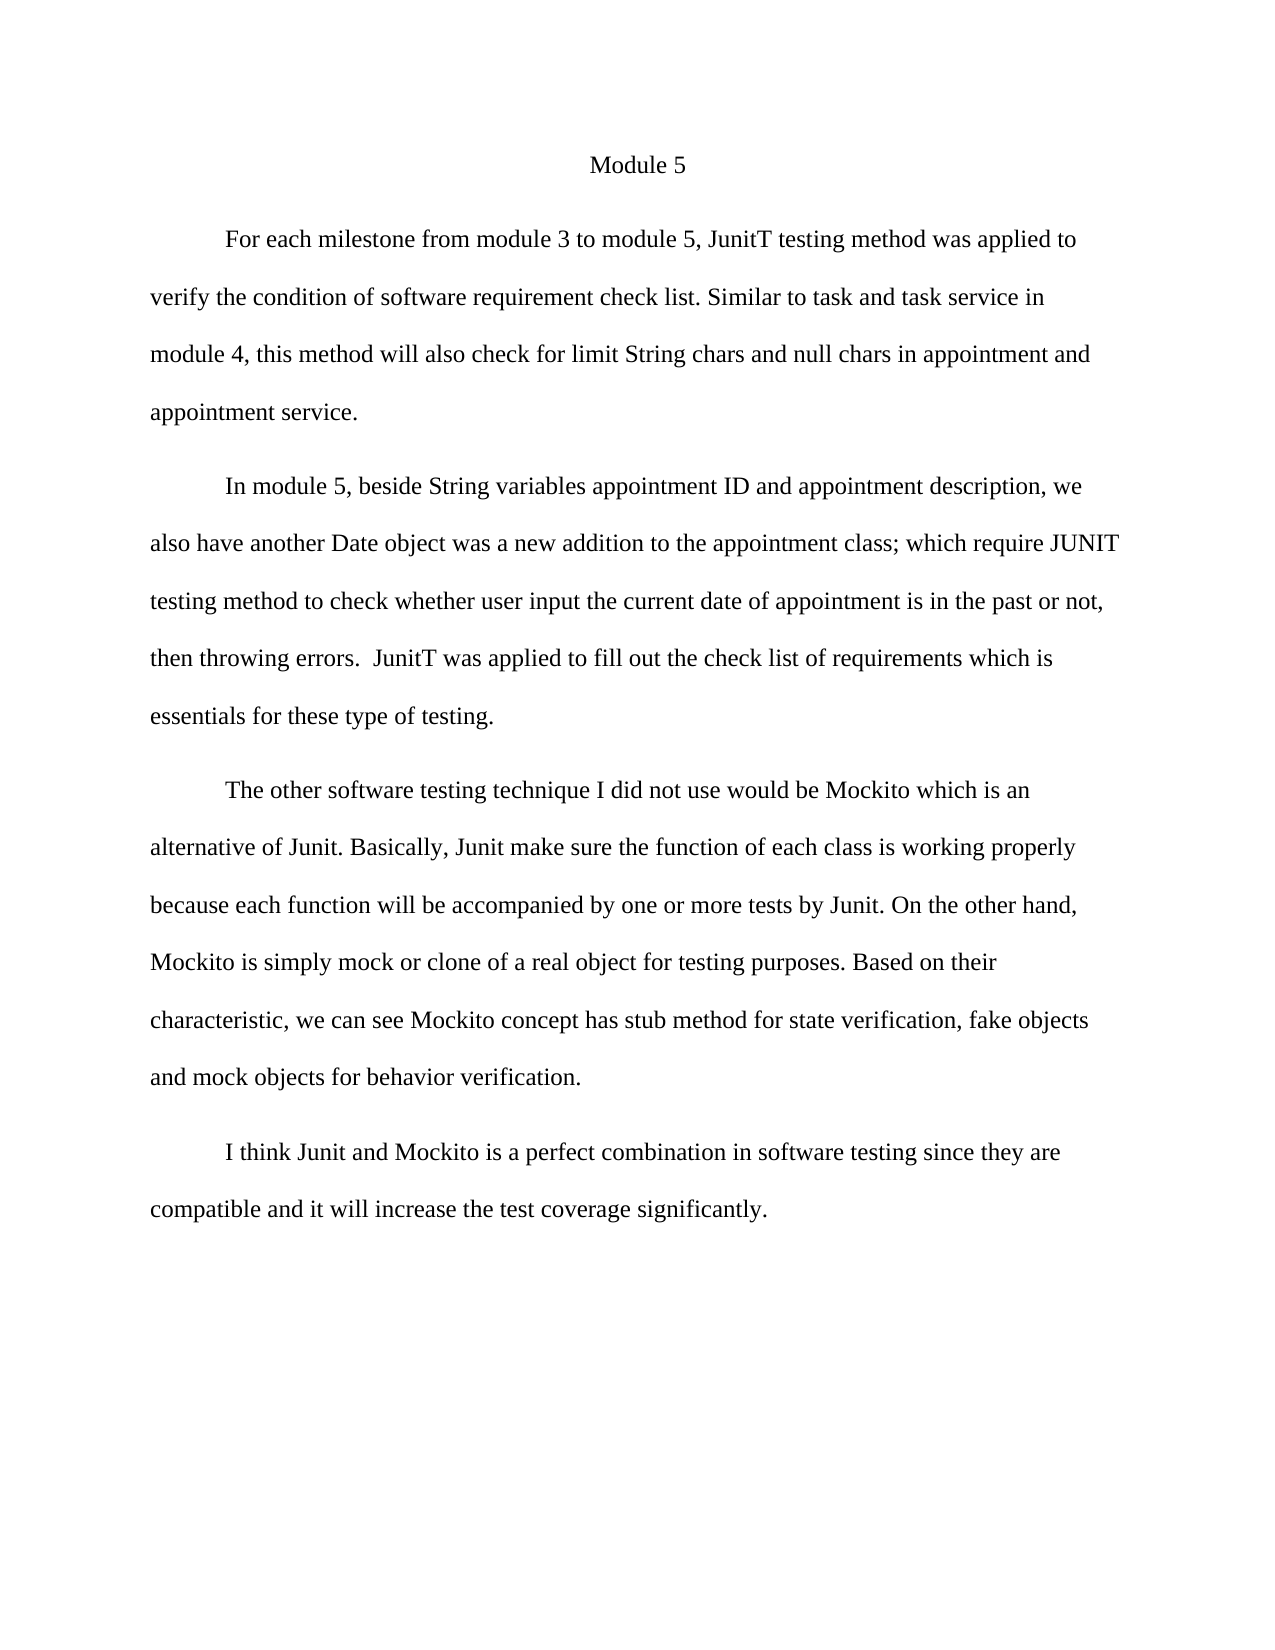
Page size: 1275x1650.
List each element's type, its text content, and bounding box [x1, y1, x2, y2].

text In module 5, beside String variables appointment ID and appointment description, we also have another Date object was a new addition to the appointment class; which require JUNIT testing method to check whether user input the current date of appointment is in the past or not, then throwing errors. JunitT was applied to fill out the check list of requirements which is essentials for these type of testing. [150, 471, 1125, 729]
text For each milestone from module 3 to module 5, JunitT testing method was applied to verify the condition of software requirement check list. Similar to task and task service in module 4, this method will also check for limit String chars and null chars in appointment and appointment service. [150, 224, 1125, 425]
text I think Junit and Mockito is a perfect combination in software testing since they are compatible and it will increase the test coverage significantly. [150, 1137, 1125, 1223]
text The other software testing technique I did not use would be Mockito which is an alternative of Junit. Basically, Junit make sure the function of each class is working properly because each function will be accompanied by one or more tests by Junit. On the other hand, Mockito is simply mock or clone of a real object for testing purposes. Based on their characteristic, we can see Mockito concept has stub method for state verification, fake objects and mock objects for behavior verification. [150, 775, 1125, 1091]
text Module 5 [150, 150, 1125, 179]
